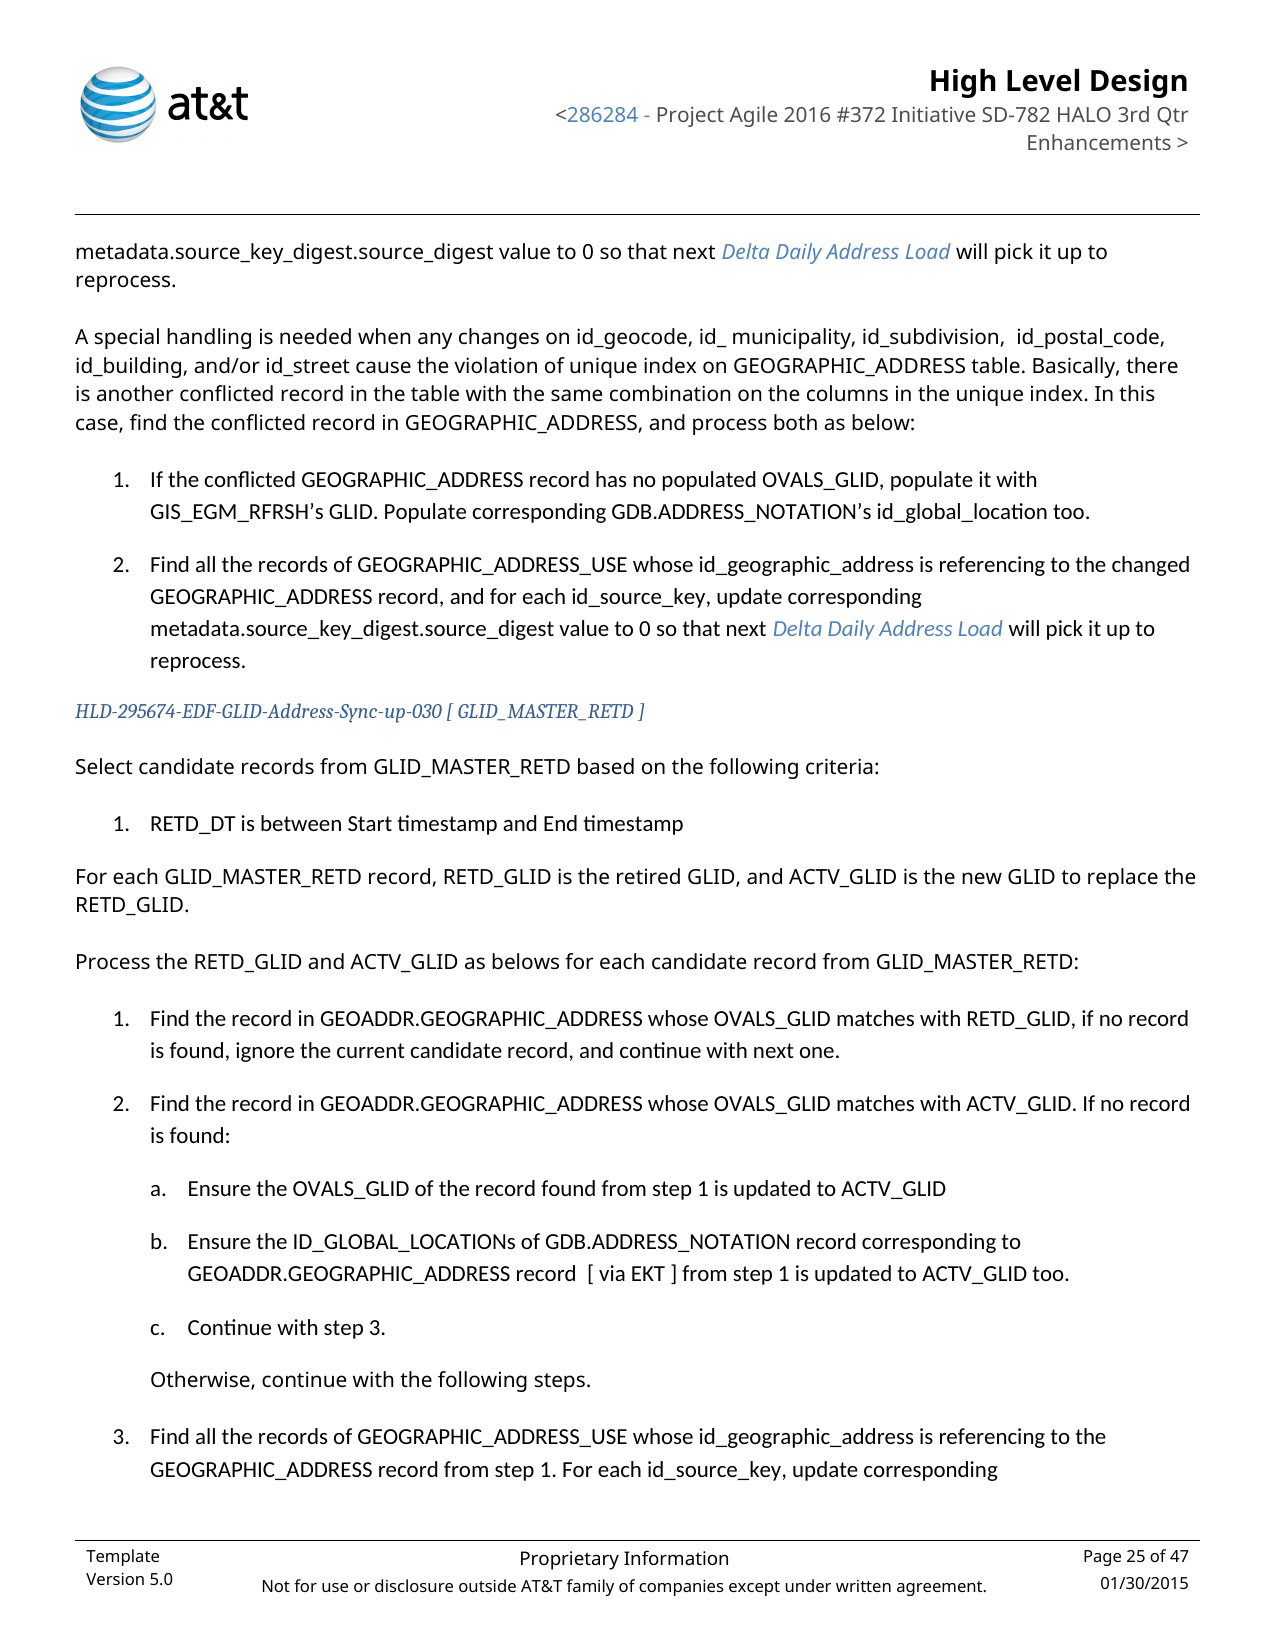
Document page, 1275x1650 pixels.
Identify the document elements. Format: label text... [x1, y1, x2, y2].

list Find the record in GEOADDR.GEOGRAPHIC_ADDRESS whose OVALS_GLID matches with RETD_GLID, if no record is found, ignore the current candidate record, and continue with next one. [112, 1004, 1200, 1064]
text Select candidate records from GLID_MASTER_RETD based on the following criteria: [75, 752, 1200, 780]
list Find all the records of GEOGRAPHIC_ADDRESS_USE whose id_geographic_address is referencing to the changed GEOGRAPHIC_ADDRESS record, and for each id_source_key, update corresponding metadata.source_key_digest.source_digest value to 0 so that next Delta Daily Address Load will pick it up to reprocess. [112, 550, 1200, 674]
list Ensure the ID_GLOBAL_LOCATIONs of GDB.ADDRESS_NOTATION record corresponding to GEOADDR.GEOGRAPHIC_ADDRESS record [ via EKT ] from step 1 is updated to ACTV_GLID too. [150, 1227, 1200, 1288]
text Otherwise, continue with the following steps. [150, 1366, 1200, 1394]
list If the conflicted GEOGRAPHIC_ADDRESS record has no populated OVALS_GLID, populate it with GIS_EGM_RFRSH’s GLID. Populate corresponding GDB.ADDRESS_NOTATION’s id_global_location too. [112, 465, 1200, 525]
text For each GLID_MASTER_RETD record, RETD_GLID is the retired GLID, and ACTV_GLID is the new GLID to replace the RETD_GLID. [75, 862, 1200, 919]
list RETD_DT is between Start timestamp and End timestamp [112, 809, 1200, 837]
text Process the RETD_GLID and ACTV_GLID as belows for each candidate record from GLID_MASTER_RETD: [75, 947, 1200, 976]
subtitle HLD-295674-EDF-GLID-Address-Sync-up-030 [ GLID_MASTER_RETD ] [75, 699, 1200, 723]
text A special handling is needed when any changes on id_geocode, id_ municipality, id_subdivision, id_postal_code, id_building, and/or id_street cause the violation of unique index on GEOGRAPHIC_ADDRESS table. Basically, there is another conflicted record in the table with the same combination on the columns in the unique index. In this case, find the conflicted record in GEOGRAPHIC_ADDRESS, and process both as below: [75, 322, 1200, 436]
picture [79, 65, 249, 144]
list Find the record in GEOADDR.GEOGRAPHIC_ADDRESS whose OVALS_GLID matches with ACTV_GLID. If no record is found: [112, 1089, 1200, 1149]
list Continue with step 3. [150, 1313, 1200, 1341]
list Ensure the OVALS_GLID of the record found from step 1 is updated to ACTV_GLID [150, 1174, 1200, 1202]
